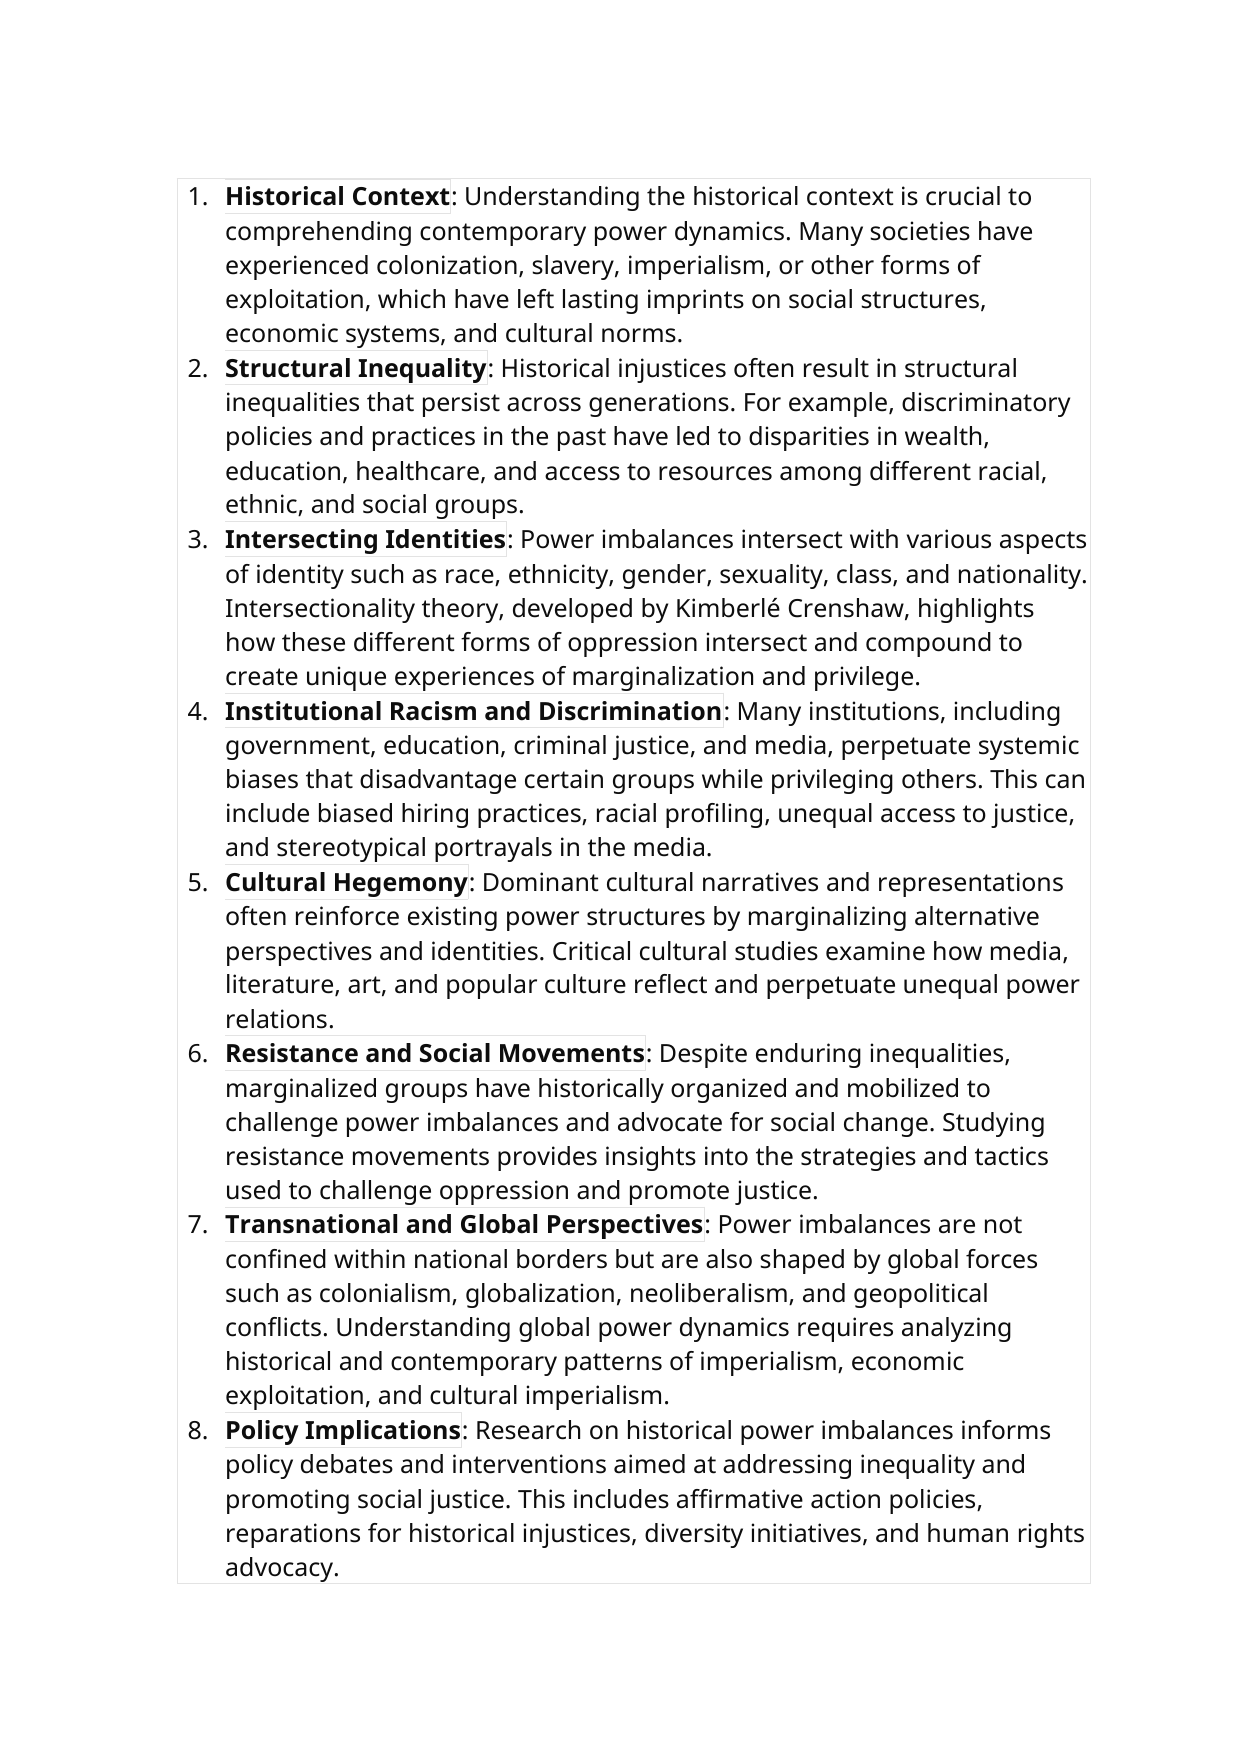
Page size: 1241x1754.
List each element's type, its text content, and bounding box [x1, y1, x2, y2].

list Structural Inequality: Historical injustices often result in structural inequalities that persist across generations. For example, discriminatory policies and practices in the past have led to disparities in wealth, education, healthcare, and access to resources among different racial, ethnic, and social groups. [178, 349, 1090, 521]
list Resistance and Social Movements: Despite enduring inequalities, marginalized groups have historically organized and mobilized to challenge power imbalances and advocate for social change. Studying resistance movements provides insights into the strategies and tactics used to challenge oppression and promote justice. [178, 1035, 1090, 1206]
list Historical Context: Understanding the historical context is crucial to comprehending contemporary power dynamics. Many societies have experienced colonization, slavery, imperialism, or other forms of exploitation, which have left lasting imprints on social structures, economic systems, and cultural norms. [178, 179, 1090, 349]
list Institutional Racism and Discrimination: Many institutions, including government, education, criminal justice, and media, perpetuate systemic biases that disadvantage certain groups while privileging others. This can include biased hiring practices, racial profiling, unequal access to justice, and stereotypical portrayals in the media. [178, 692, 1090, 863]
list Cultural Hegemony: Dominant cultural narratives and representations often reinforce existing power structures by marginalizing alternative perspectives and identities. Critical cultural studies examine how media, literature, art, and popular culture reflect and perpetuate unequal power relations. [178, 863, 1090, 1035]
list Intersecting Identities: Power imbalances intersect with various aspects of identity such as race, ethnicity, gender, sexuality, class, and nationality. Intersectionality theory, developed by Kimberlé Crenshaw, highlights how these different forms of oppression intersect and compound to create unique experiences of marginalization and privilege. [178, 521, 1090, 692]
list Transnational and Global Perspectives: Power imbalances are not confined within national borders but are also shaped by global forces such as colonialism, globalization, neoliberalism, and geopolitical conflicts. Understanding global power dynamics requires analyzing historical and contemporary patterns of imperialism, economic exploitation, and cultural imperialism. [178, 1206, 1090, 1412]
list Policy Implications: Research on historical power imbalances informs policy debates and interventions aimed at addressing inequality and promoting social justice. This includes affirmative action policies, reparations for historical injustices, diversity initiatives, and human rights advocacy. [178, 1412, 1090, 1583]
